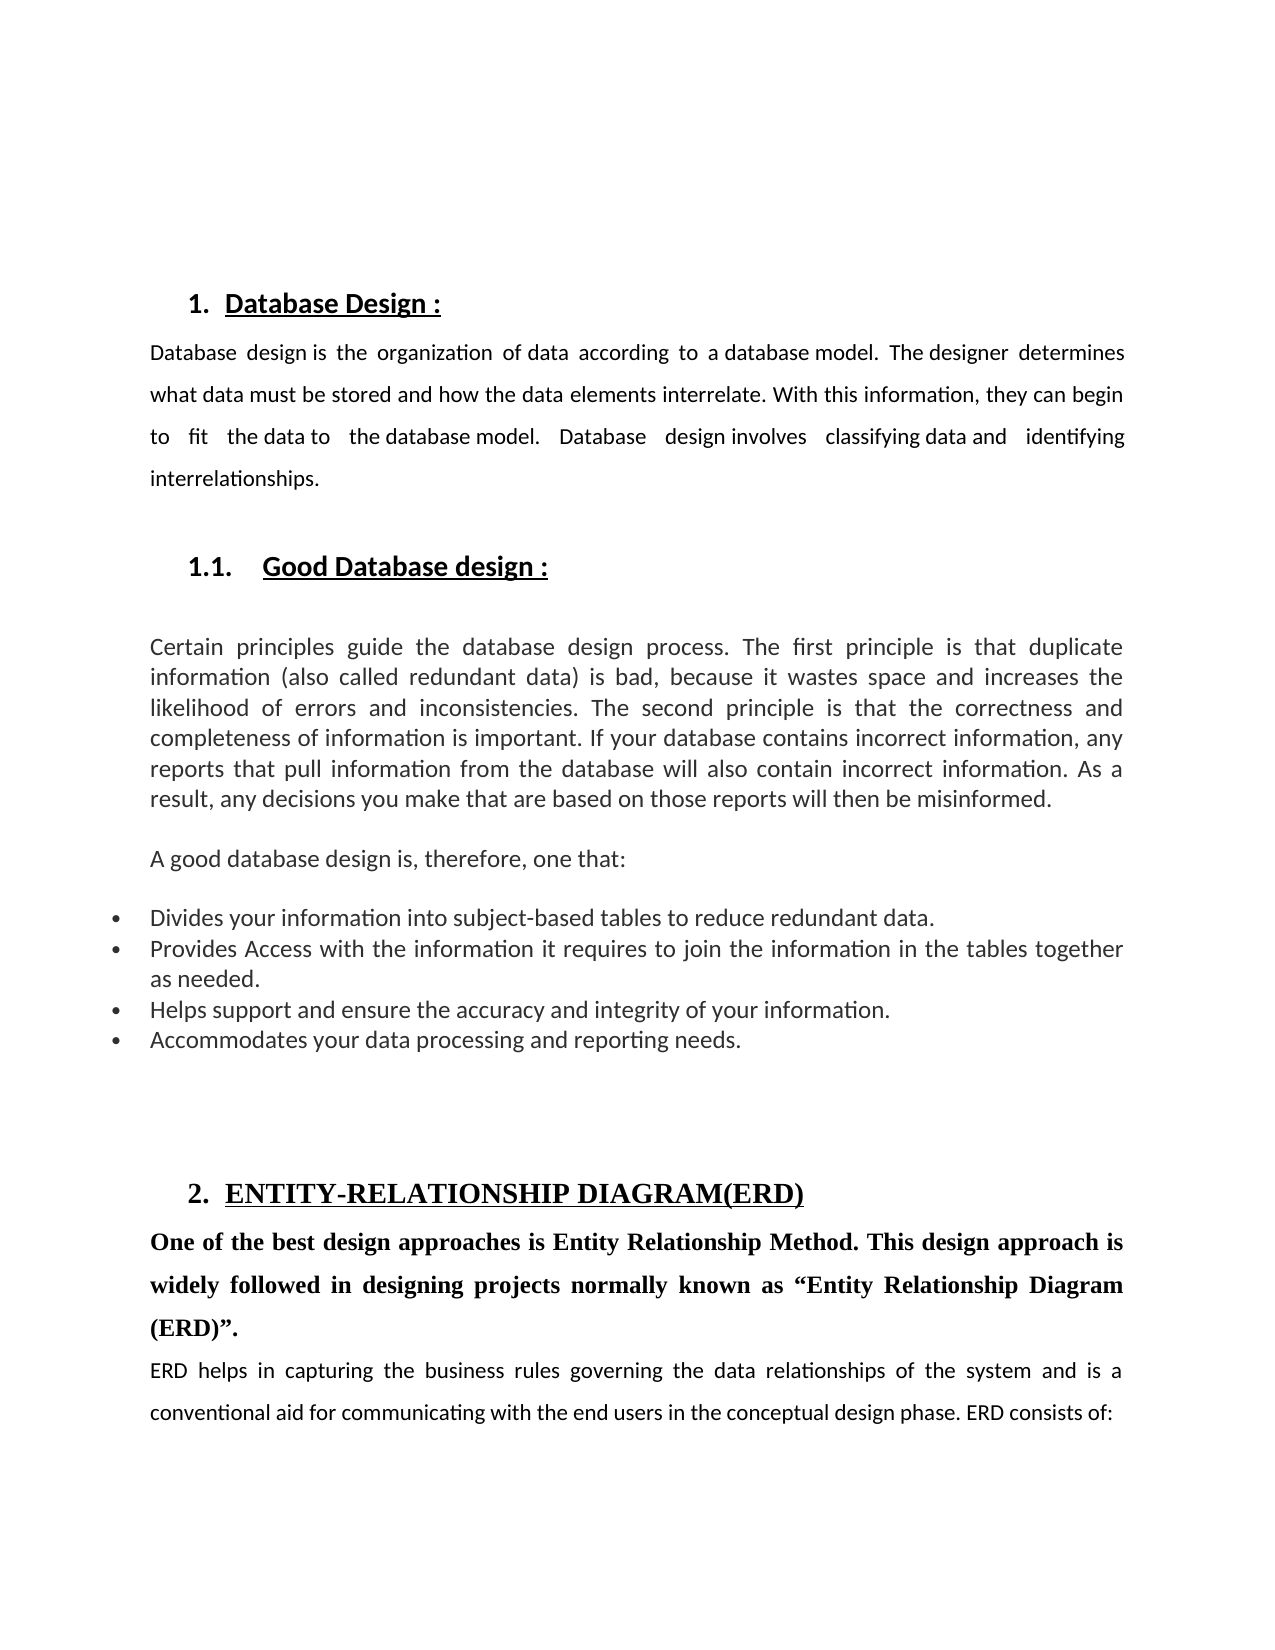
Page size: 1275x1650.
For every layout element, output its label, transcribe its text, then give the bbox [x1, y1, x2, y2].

text One of the best design approaches is Entity Relationship Method. This design approach is widely followed in designing projects normally known as “Entity Relationship Diagram (ERD)”. [150, 1227, 1125, 1342]
text Certain principles guide the database design process. The first principle is that duplicate information (also called redundant data) is bad, because it wastes space and increases the likelihood of errors and inconsistencies. The second principle is that the correctness and completeness of information is important. If your database contains incorrect information, any reports that pull information from the database will also contain incorrect information. As a result, any decisions you make that are based on those reports will then be misinformed. [150, 631, 1125, 814]
list Good Database design : [187, 548, 1125, 584]
list Divides your information into subject-based tables to reduce redundant data. [112, 903, 1125, 933]
text Database design is the organization of data according to a database model. The designer determines what data must be stored and how the data elements interrelate. With this information, they can begin to fit the data to the database model. Database design involves classifying data and identifying interrelationships. [150, 338, 1125, 492]
text A good database design is, therefore, one that: [150, 843, 1125, 873]
list Helps support and ensure the accuracy and integrity of your information. [112, 994, 1125, 1025]
text ERD helps in capturing the business rules governing the data relationships of the system and is a conventional aid for communicating with the end users in the conceptual design phase. ERD consists of: [150, 1356, 1125, 1426]
list ENTITY-RELATIONSHIP DIAGRAM(ERD) [187, 1177, 1125, 1210]
list Database Design : [187, 285, 1125, 320]
list Provides Access with the information it requires to join the information in the tables together as needed. [112, 933, 1125, 994]
list Accommodates your data processing and reporting needs. [112, 1025, 1125, 1055]
